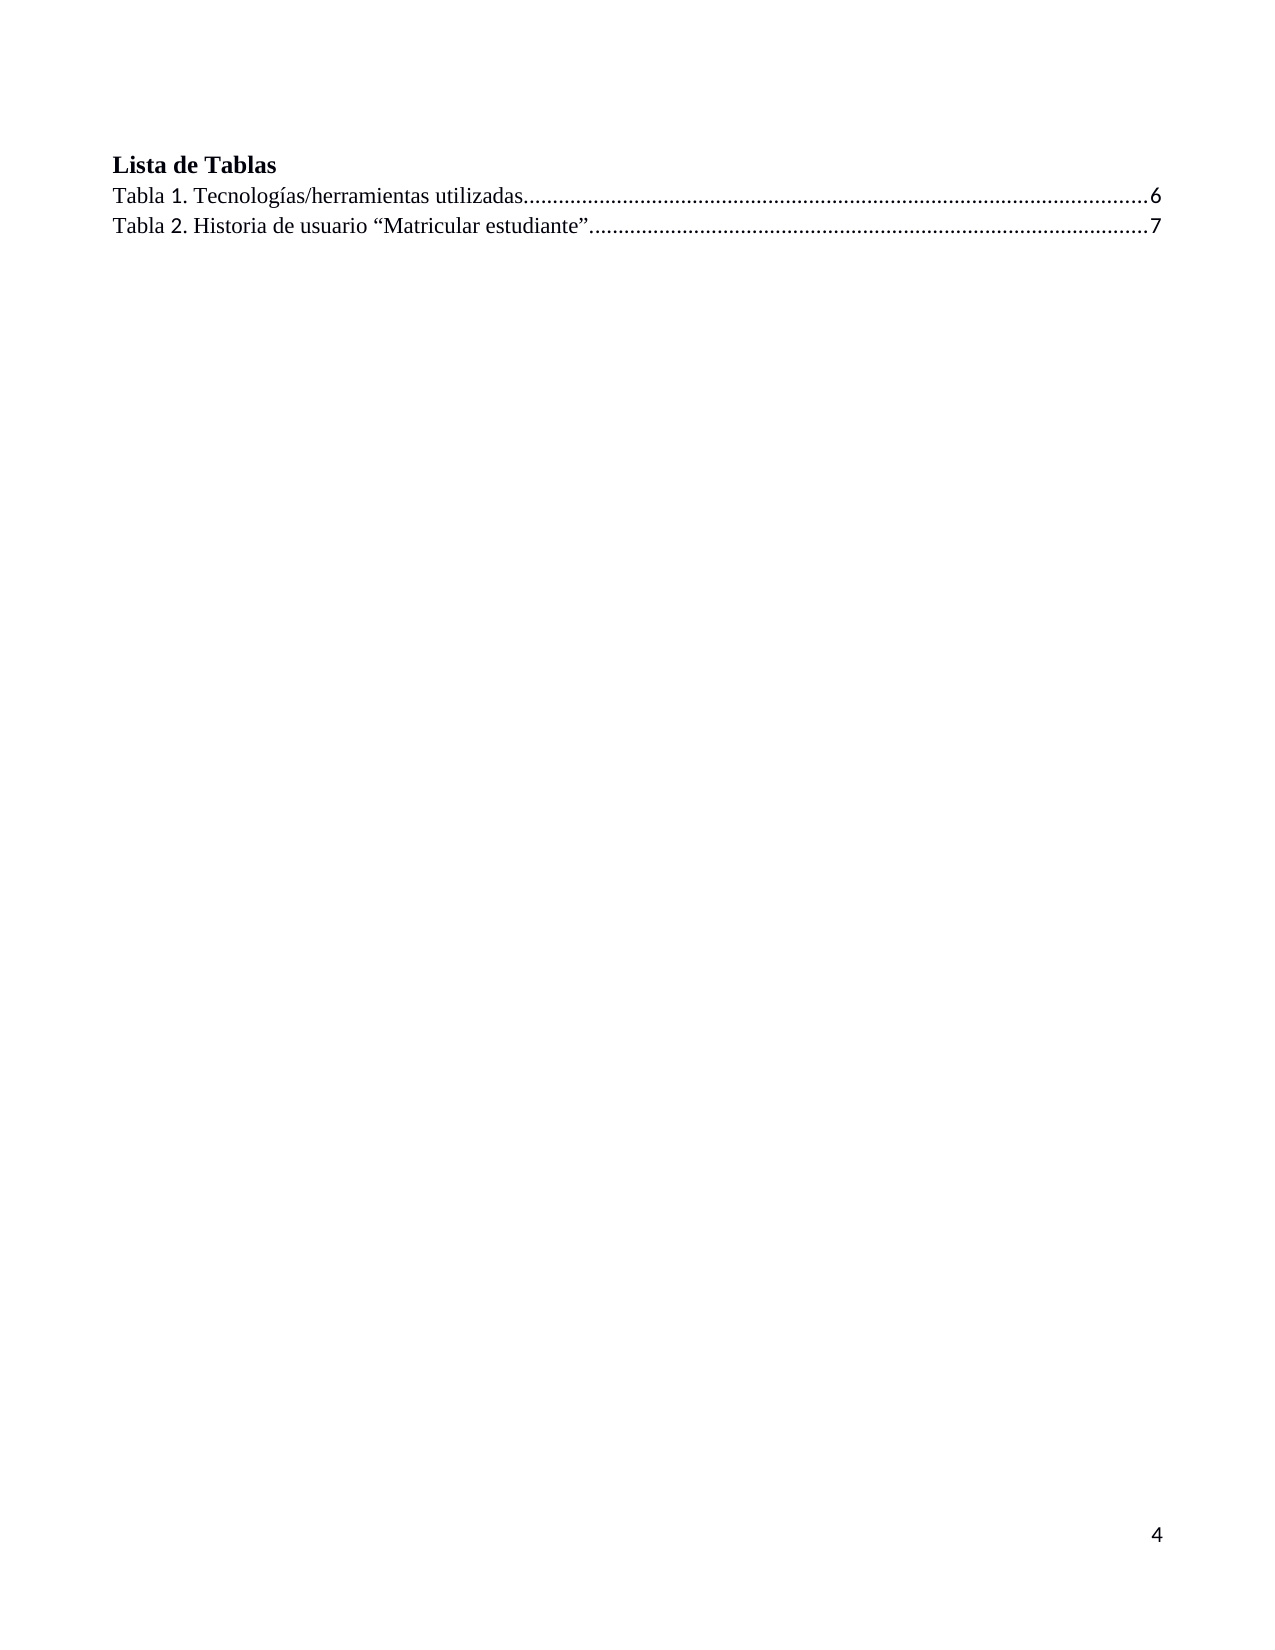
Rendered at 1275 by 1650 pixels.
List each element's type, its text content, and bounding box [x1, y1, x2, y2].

text Lista de Tablas [112, 150, 1162, 179]
text Tabla 1. Tecnologías/herramientas utilizadas. 6 [112, 181, 1162, 209]
text Tabla 2. Historia de usuario “Matricular estudiante”. 7 [112, 211, 1162, 239]
